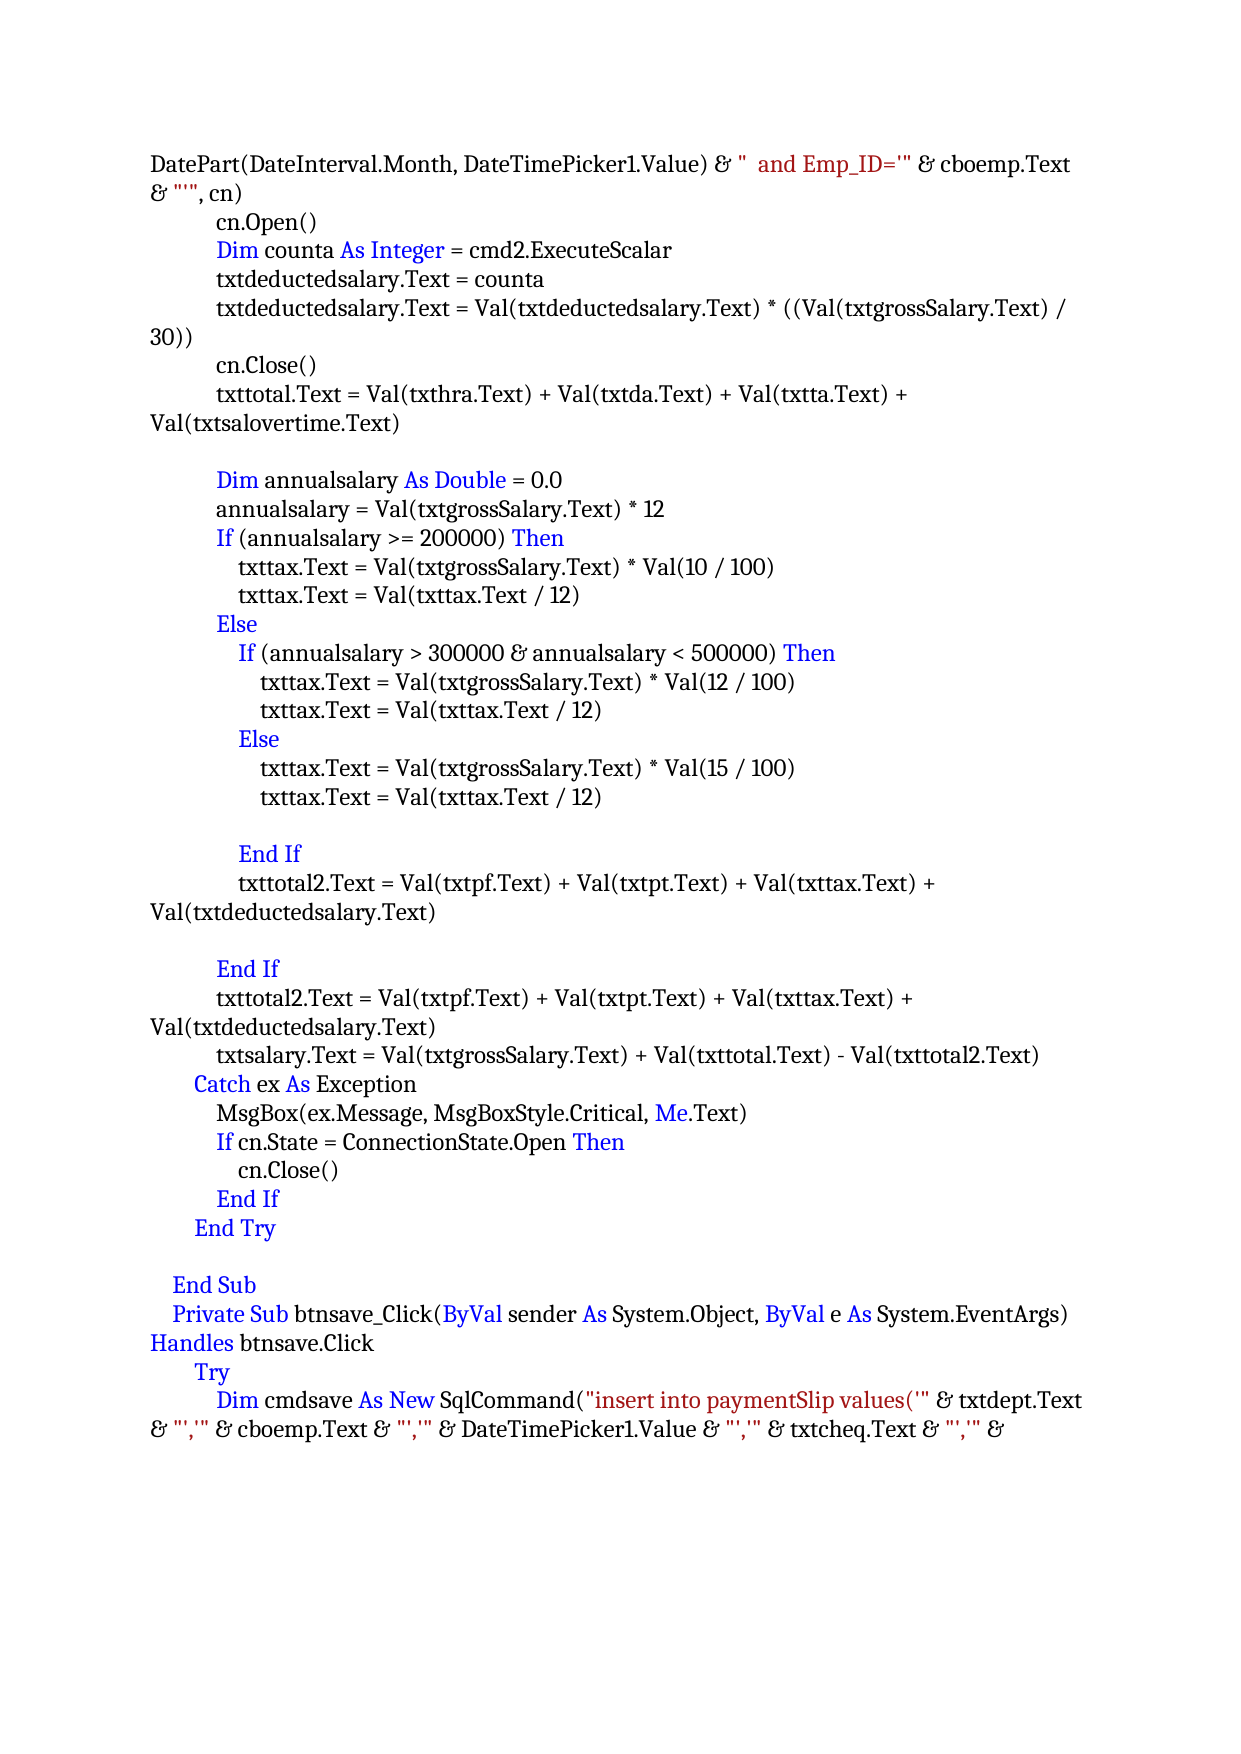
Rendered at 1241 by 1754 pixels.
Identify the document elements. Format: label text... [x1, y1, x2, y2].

text txttax.Text = Val(txtgrossSalary.Text) * Val(15 / 100) [150, 754, 1090, 782]
text cn.Open() [150, 207, 1090, 236]
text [150, 150, 1090, 207]
text Catch ex As Exception [150, 1070, 1090, 1099]
text End Try [150, 1214, 1090, 1242]
text End If [150, 840, 1090, 869]
text txttax.Text = Val(txttax.Text / 12) [150, 782, 1090, 811]
text txttotal2.Text = Val(txtpf.Text) + Val(txtpt.Text) + Val(txttax.Text) + Val(txtdeductedsalary.Text) [150, 869, 1090, 926]
text If (annualsalary > 300000 & annualsalary < 500000) Then [150, 639, 1090, 667]
text MsgBox(ex.Message, MsgBoxStyle.Critical, Me.Text) [150, 1099, 1090, 1127]
text cn.Close() [150, 1156, 1090, 1185]
text Try [150, 1357, 1090, 1386]
text If (annualsalary >= 200000) Then [150, 524, 1090, 552]
text txtsalary.Text = Val(txtgrossSalary.Text) + Val(txttotal.Text) - Val(txttotal2.Text) [150, 1041, 1090, 1070]
text txttax.Text = Val(txtgrossSalary.Text) * Val(12 / 100) [150, 667, 1090, 696]
text If cn.State = ConnectionState.Open Then [150, 1127, 1090, 1156]
text Dim counta As Integer = cmd2.ExecuteScalar [150, 236, 1090, 265]
text End If [150, 1185, 1090, 1214]
text Else [150, 610, 1090, 639]
text txttax.Text = Val(txttax.Text / 12) [150, 581, 1090, 610]
text End Sub [150, 1271, 1090, 1300]
text txttotal.Text = Val(txthra.Text) + Val(txtda.Text) + Val(txtta.Text) + Val(txtsalovertime.Text) [150, 380, 1090, 437]
text cn.Close() [150, 351, 1090, 380]
text End If [150, 955, 1090, 984]
text annualsalary = Val(txtgrossSalary.Text) * 12 [150, 495, 1090, 524]
text Private Sub btnsave_Click(ByVal sender As System.Object, ByVal e As System.EventArgs) Handles btnsave.Click [150, 1300, 1090, 1357]
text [150, 1386, 1090, 1444]
text txtdeductedsalary.Text = Val(txtdeductedsalary.Text) * ((Val(txtgrossSalary.Text) / 30)) [150, 294, 1090, 351]
text txttotal2.Text = Val(txtpf.Text) + Val(txtpt.Text) + Val(txttax.Text) + Val(txtdeductedsalary.Text) [150, 984, 1090, 1041]
text txtdeductedsalary.Text = counta [150, 265, 1090, 294]
text txttax.Text = Val(txttax.Text / 12) [150, 696, 1090, 725]
text Dim annualsalary As Double = 0.0 [150, 466, 1090, 495]
text txttax.Text = Val(txtgrossSalary.Text) * Val(10 / 100) [150, 552, 1090, 581]
text Else [150, 725, 1090, 754]
